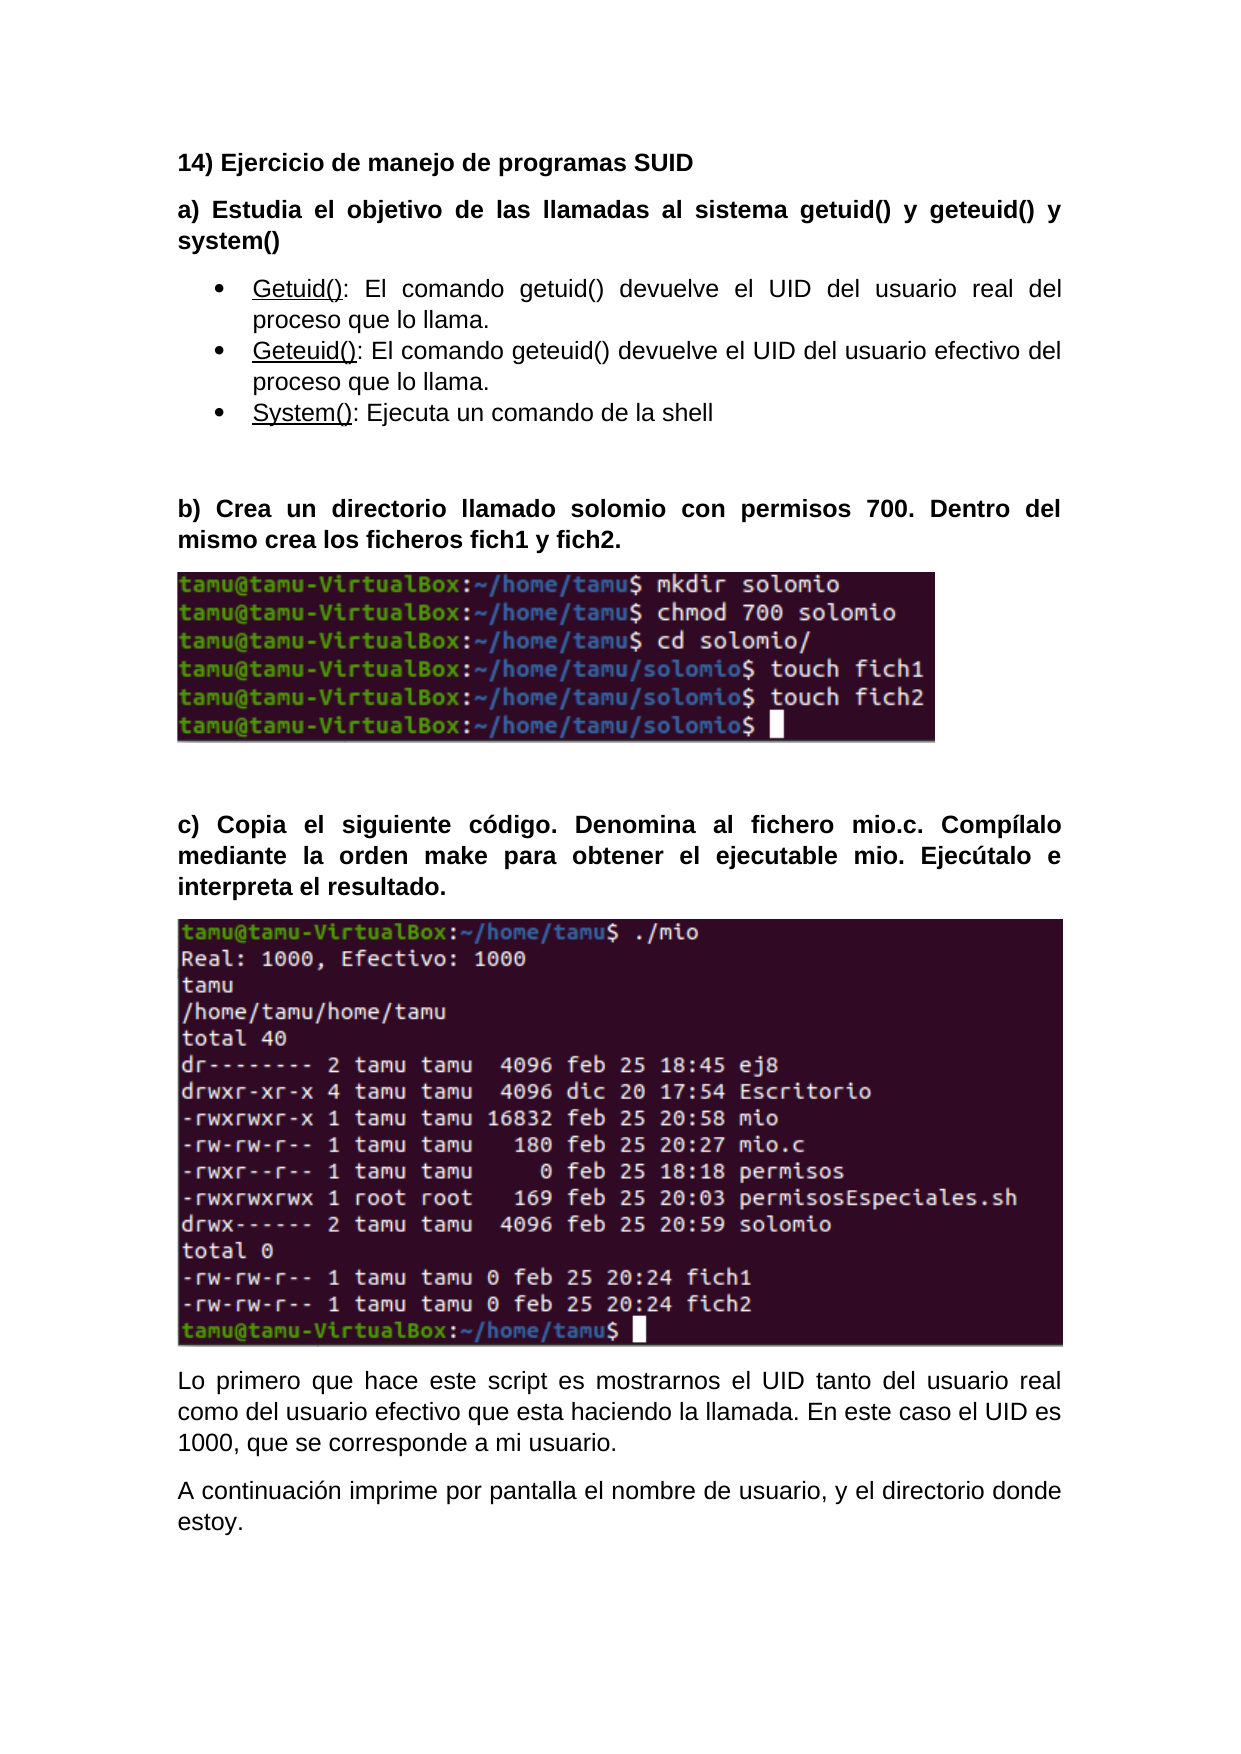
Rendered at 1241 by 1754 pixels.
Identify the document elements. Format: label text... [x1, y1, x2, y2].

list Getuid(): El comando getuid() devuelve el UID del usuario real del proceso que lo llama. [215, 274, 1063, 334]
text b) Crea un directorio llamado solomio con permisos 700. Dentro del mismo crea los ficheros fich1 y fich2. [177, 494, 1063, 554]
picture [177, 572, 935, 743]
text 14) Ejercicio de manejo de programas SUID [177, 148, 1063, 176]
list System(): Ejecuta un comando de la shell [215, 398, 1063, 427]
picture [177, 919, 1063, 1347]
text A continuación imprime por pantalla el nombre de usuario, y el directorio donde estoy. [177, 1476, 1063, 1535]
text a) Estudia el objetivo de las llamadas al sistema getuid() y geteuid() y system() [177, 195, 1063, 255]
list Geteuid(): El comando geteuid() devuelve el UID del usuario efectivo del proceso que lo llama. [215, 336, 1063, 396]
text Lo primero que hace este script es mostrarnos el UID tanto del usuario real como del usuario efectivo que esta haciendo la llamada. En este caso el UID es 1000, que se corresponde a mi usuario. [177, 1366, 1063, 1457]
text c) Copia el siguiente código. Denomina al fichero mio.c. Compílalo mediante la orden make para obtener el ejecutable mio. Ejecútalo e interpreta el resultado. [177, 810, 1063, 901]
